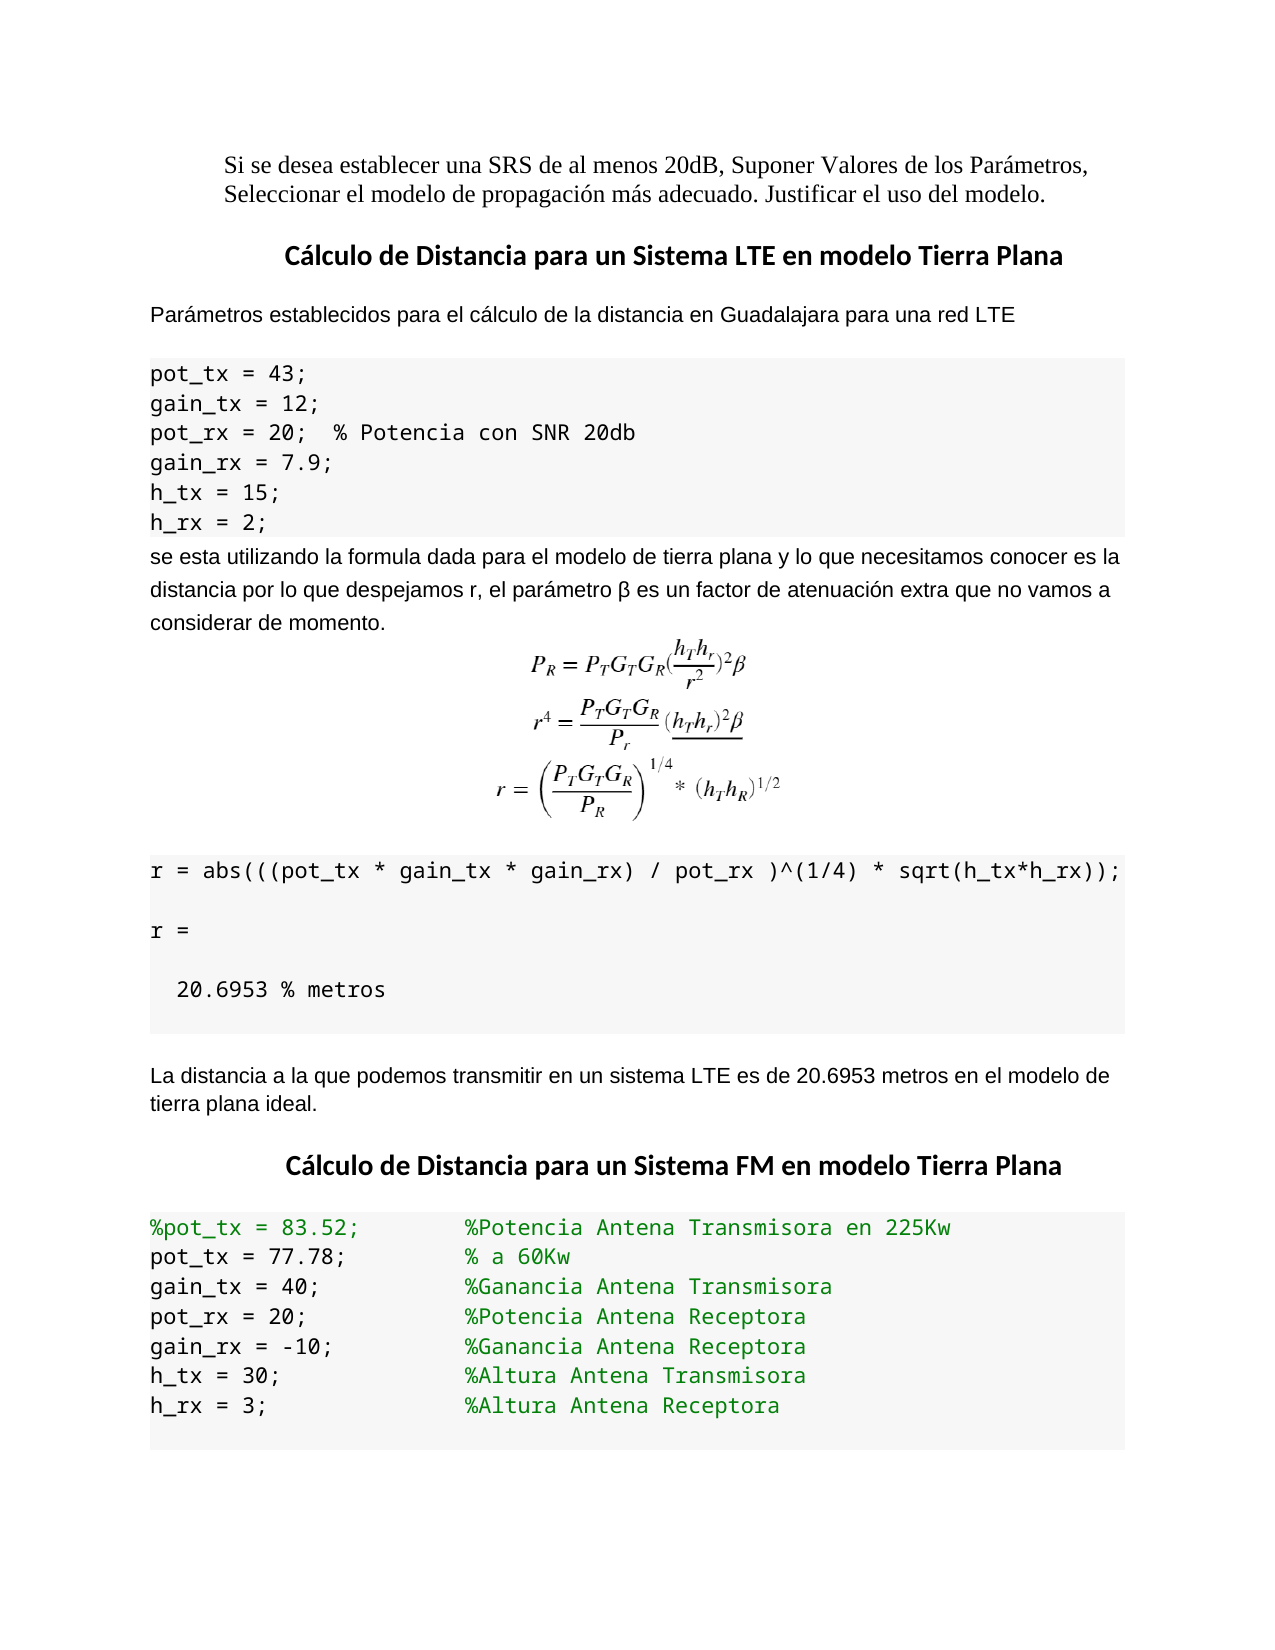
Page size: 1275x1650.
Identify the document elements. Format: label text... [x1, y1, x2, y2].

text gain_rx = 7.9; [150, 447, 1125, 477]
text r = [150, 915, 1125, 945]
text h_rx = 3; %Altura Antena Receptora [150, 1390, 1125, 1420]
text pot_rx = 20; %Potencia Antena Receptora [150, 1301, 1125, 1331]
text pot_tx = 77.78; % a 60Kw [150, 1241, 1125, 1271]
text 20.6953 % metros [150, 974, 1125, 1004]
text pot_tx = 43; [150, 358, 1125, 388]
picture [493, 635, 782, 823]
text Si se desea establecer una SRS de al menos 20dB, Suponer Valores de los Parámetros, Seleccionar el modelo de propagación más adecuado. Justificar el uso del modelo. [223, 150, 1125, 207]
list Parámetros establecidos para el cálculo de la distancia en Guadalajara para una red LTE [150, 301, 1125, 327]
text %pot_tx = 83.52; %Potencia Antena Transmisora en 225Kw [150, 1212, 1125, 1241]
text Cálculo de Distancia para un Sistema LTE en modelo Tierra Plana [223, 237, 1125, 272]
text r = abs(((pot_tx * gain_tx * gain_rx) / pot_rx )^(1/4) * sqrt(h_tx*h_rx)); [150, 855, 1125, 885]
text gain_tx = 40; %Ganancia Antena Transmisora [150, 1271, 1125, 1301]
text h_tx = 30; %Altura Antena Transmisora [150, 1361, 1125, 1390]
list La distancia a la que podemos transmitir en un sistema LTE es de 20.6953 metros en el modelo de tierra plana ideal. [150, 1063, 1125, 1116]
text pot_rx = 20; % Potencia con SNR 20db [150, 417, 1125, 447]
text gain_rx = -10; %Ganancia Antena Receptora [150, 1331, 1125, 1361]
text gain_tx = 12; [150, 388, 1125, 417]
text se esta utilizando la formula dada para el modelo de tierra plana y lo que necesitamos conocer es la distancia por lo que despejamos r, el parámetro β es un factor de atenuación extra que no vamos a considerar de momento. [150, 537, 1125, 635]
text Cálculo de Distancia para un Sistema FM en modelo Tierra Plana [223, 1147, 1125, 1182]
text h_rx = 2; [150, 507, 1125, 537]
text h_tx = 15; [150, 477, 1125, 507]
